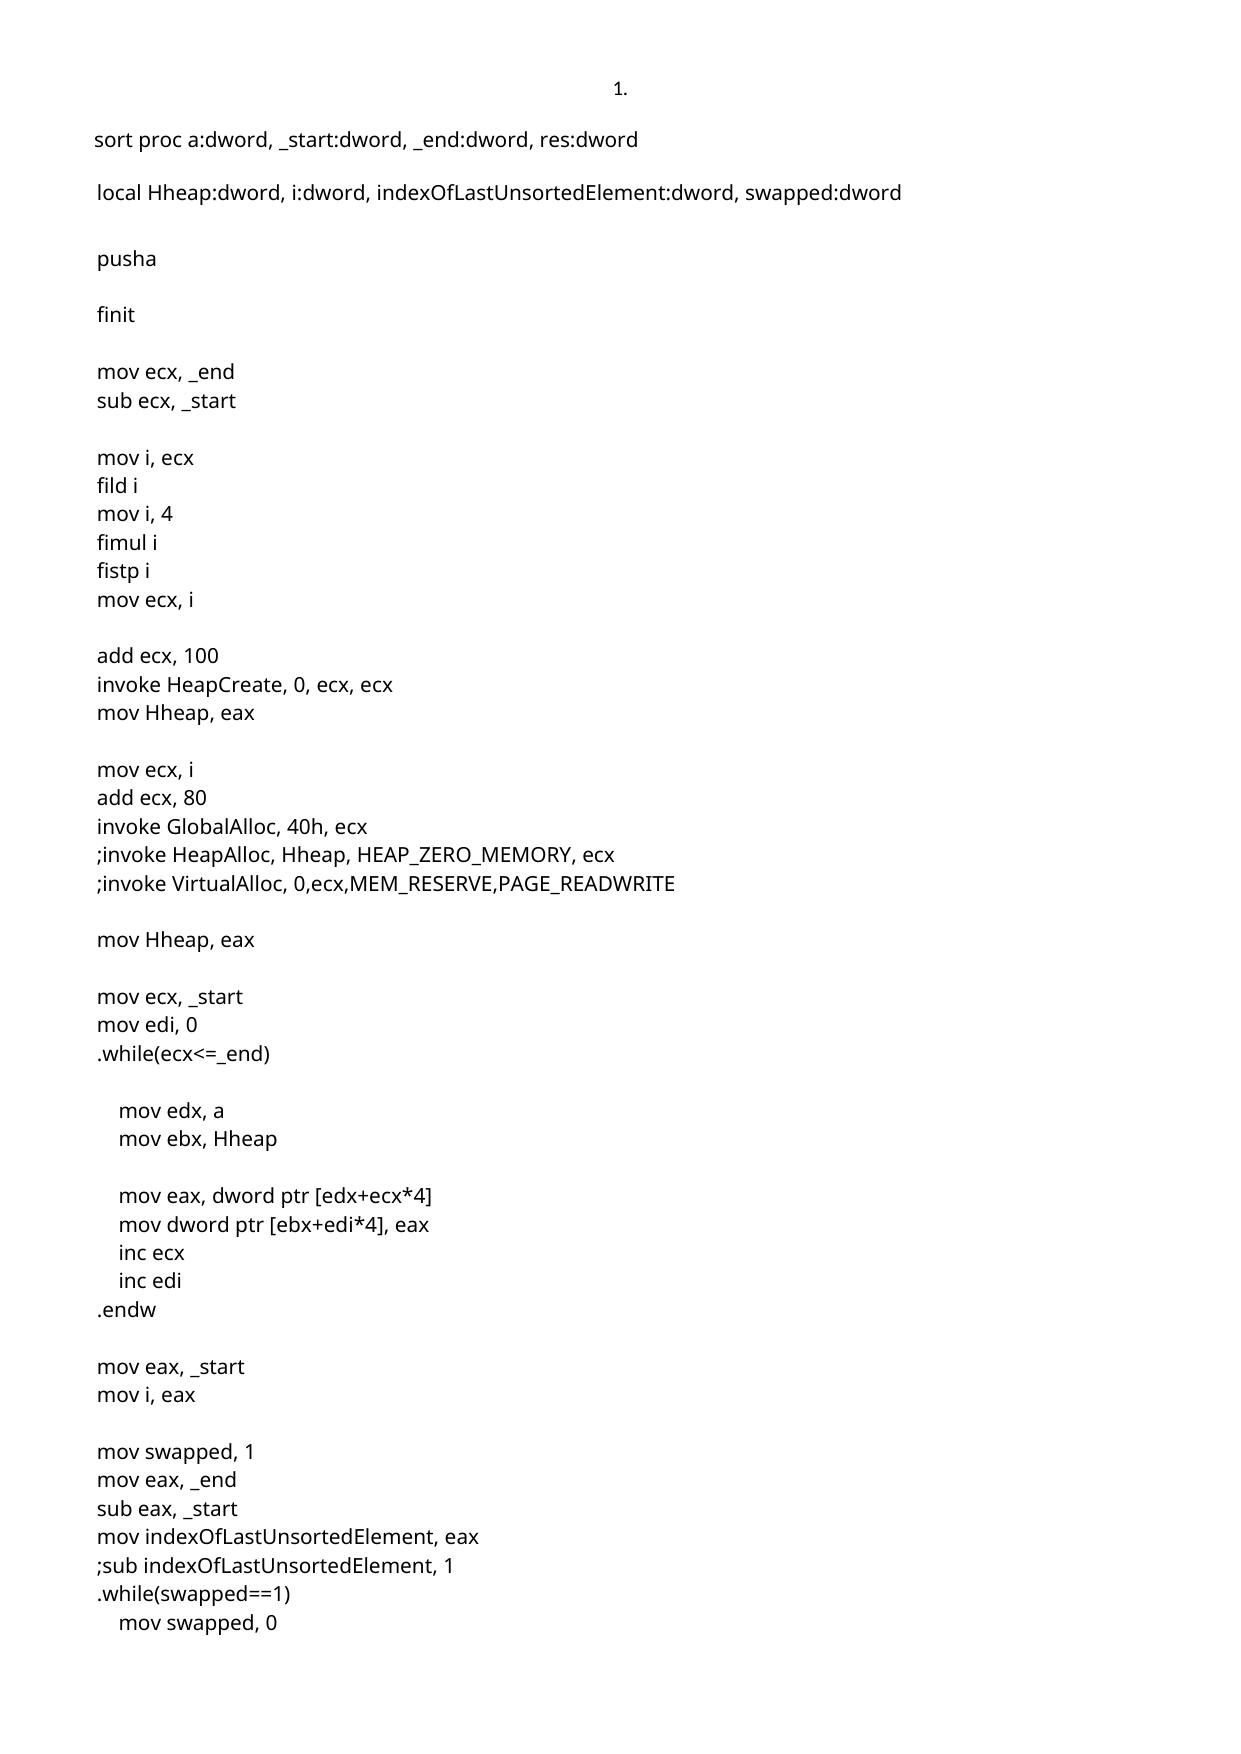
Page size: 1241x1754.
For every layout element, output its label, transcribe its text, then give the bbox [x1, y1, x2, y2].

text inc ecx [75, 1238, 1165, 1267]
text mov eax, _end [75, 1466, 1165, 1494]
text mov swapped, 1 [75, 1437, 1165, 1466]
text sort proc a:dword, _start:dword, _end:dword, res:dword [75, 125, 1165, 153]
text local Hheap:dword, i:dword, indexOfLastUnsortedElement:dword, swapped:dword [75, 178, 1165, 207]
text 1. [75, 75, 1165, 100]
text add ecx, 80 [75, 783, 1165, 812]
text ;invoke VirtualAlloc, 0,ecx,MEM_RESERVE,PAGE_READWRITE [75, 869, 1165, 897]
text mov eax, dword ptr [edx+ecx*4] [75, 1181, 1165, 1210]
text ;sub indexOfLastUnsortedElement, 1 [75, 1551, 1165, 1579]
text mov indexOfLastUnsortedElement, eax [75, 1522, 1165, 1551]
text mov i, 4 [75, 499, 1165, 528]
text add ecx, 100 [75, 641, 1165, 670]
text mov Hheap, eax [75, 698, 1165, 727]
text fild i [75, 471, 1165, 499]
text mov edi, 0 [75, 1011, 1165, 1039]
text mov i, ecx [75, 443, 1165, 471]
text finit [75, 301, 1165, 329]
text fistp i [75, 556, 1165, 585]
text mov ecx, i [75, 755, 1165, 783]
text mov ecx, _end [75, 357, 1165, 386]
text mov i, eax [75, 1380, 1165, 1409]
text mov eax, _start [75, 1352, 1165, 1380]
text mov ebx, Hheap [75, 1124, 1165, 1153]
text .while(ecx<=_end) [75, 1039, 1165, 1067]
text mov ecx, i [75, 585, 1165, 613]
text mov swapped, 0 [75, 1608, 1165, 1636]
text ;invoke HeapAlloc, Hheap, HEAP_ZERO_MEMORY, ecx [75, 840, 1165, 869]
text invoke GlobalAlloc, 40h, ecx [75, 812, 1165, 840]
text mov edx, a [75, 1096, 1165, 1124]
text invoke HeapCreate, 0, ecx, ecx [75, 670, 1165, 698]
text mov ecx, _start [75, 982, 1165, 1011]
text pusha [75, 244, 1165, 272]
text .while(swapped==1) [75, 1579, 1165, 1608]
text mov Hheap, eax [75, 925, 1165, 954]
text fimul i [75, 528, 1165, 556]
text mov dword ptr [ebx+edi*4], eax [75, 1210, 1165, 1238]
text inc edi [75, 1267, 1165, 1295]
text .endw [75, 1295, 1165, 1323]
text sub ecx, _start [75, 386, 1165, 414]
text sub eax, _start [75, 1494, 1165, 1522]
